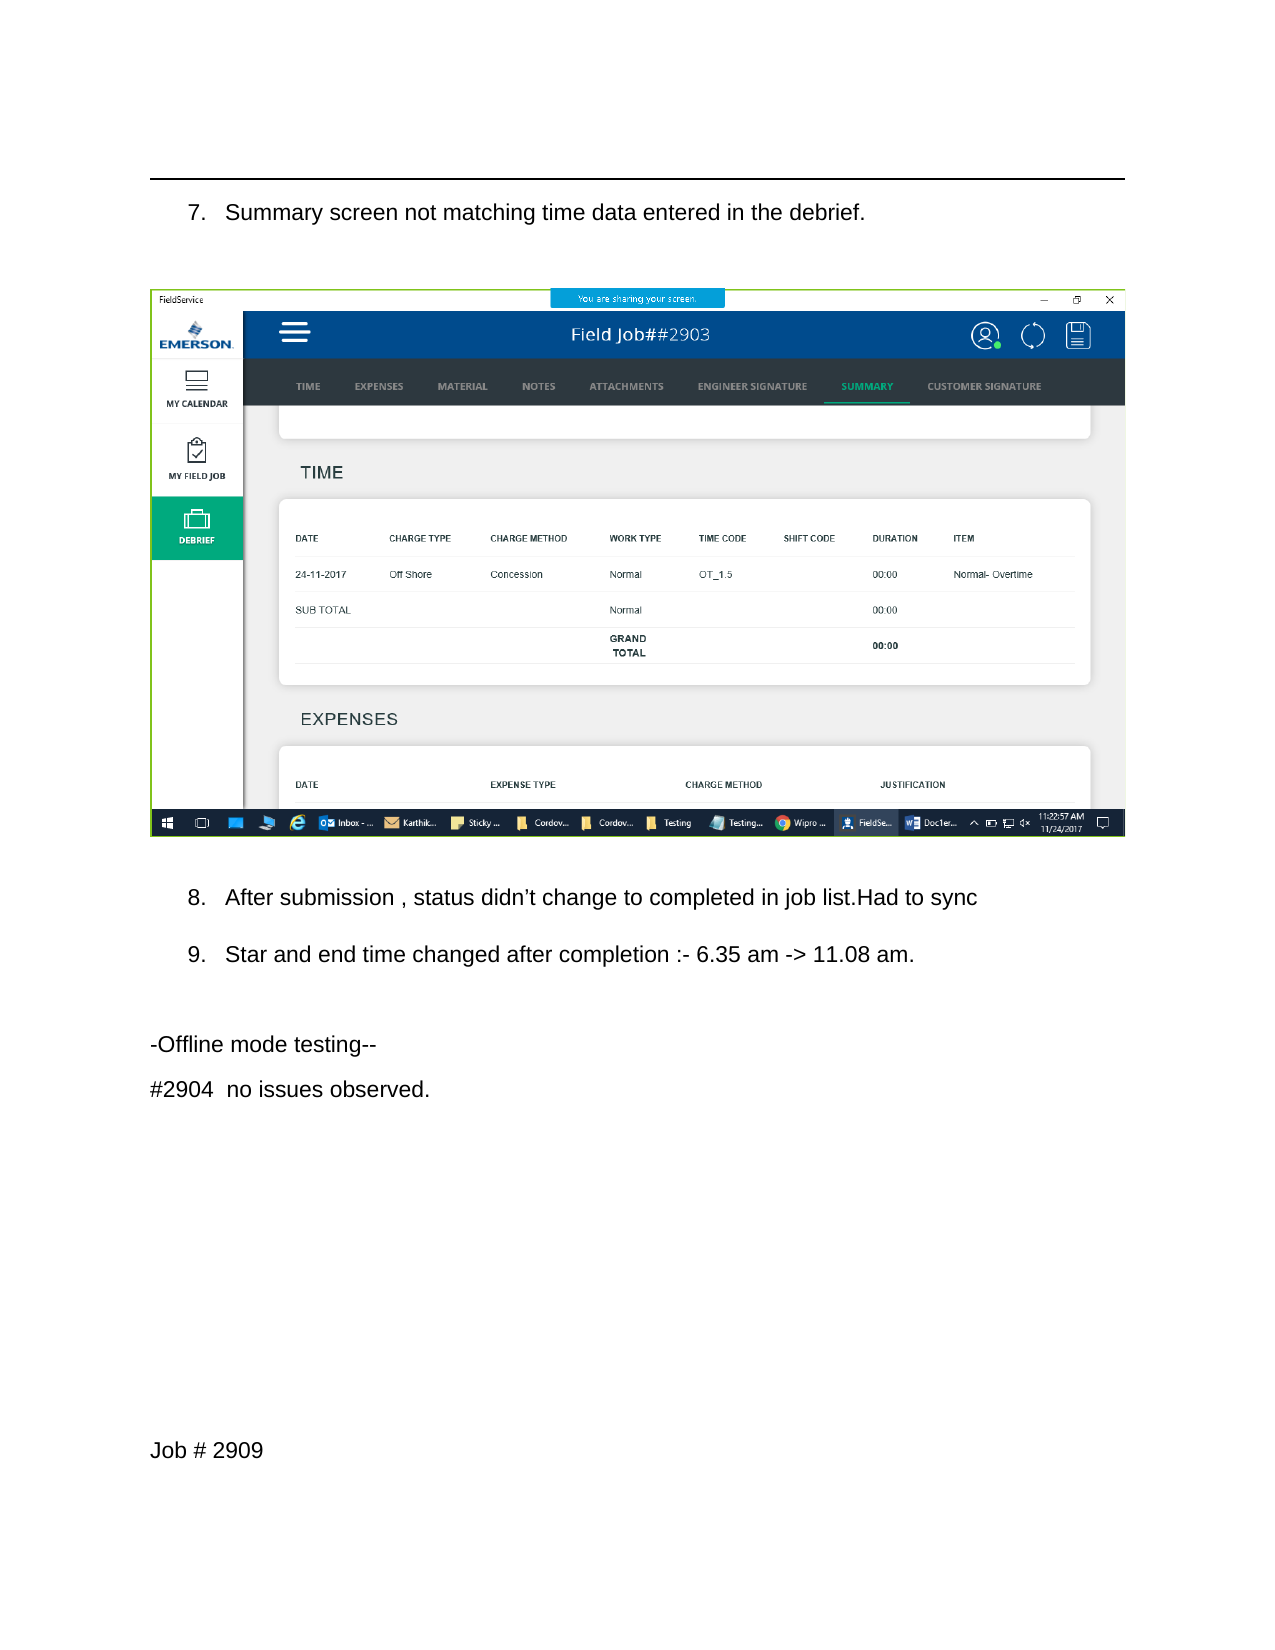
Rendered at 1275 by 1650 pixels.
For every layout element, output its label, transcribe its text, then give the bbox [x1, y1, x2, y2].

list Summary screen not matching time data entered in the debrief. [187, 199, 1125, 225]
text #2904 no issues observed. [150, 1076, 1125, 1103]
picture [150, 288, 1125, 837]
text Job # 2909 [150, 1437, 1125, 1464]
list After submission , status didn’t change to completed in job list.Had to sync [187, 884, 1125, 911]
list Star and end time changed after completion :- 6.35 am -> 11.08 am. [187, 941, 1125, 967]
text -Offline mode testing-- [150, 1031, 1125, 1058]
